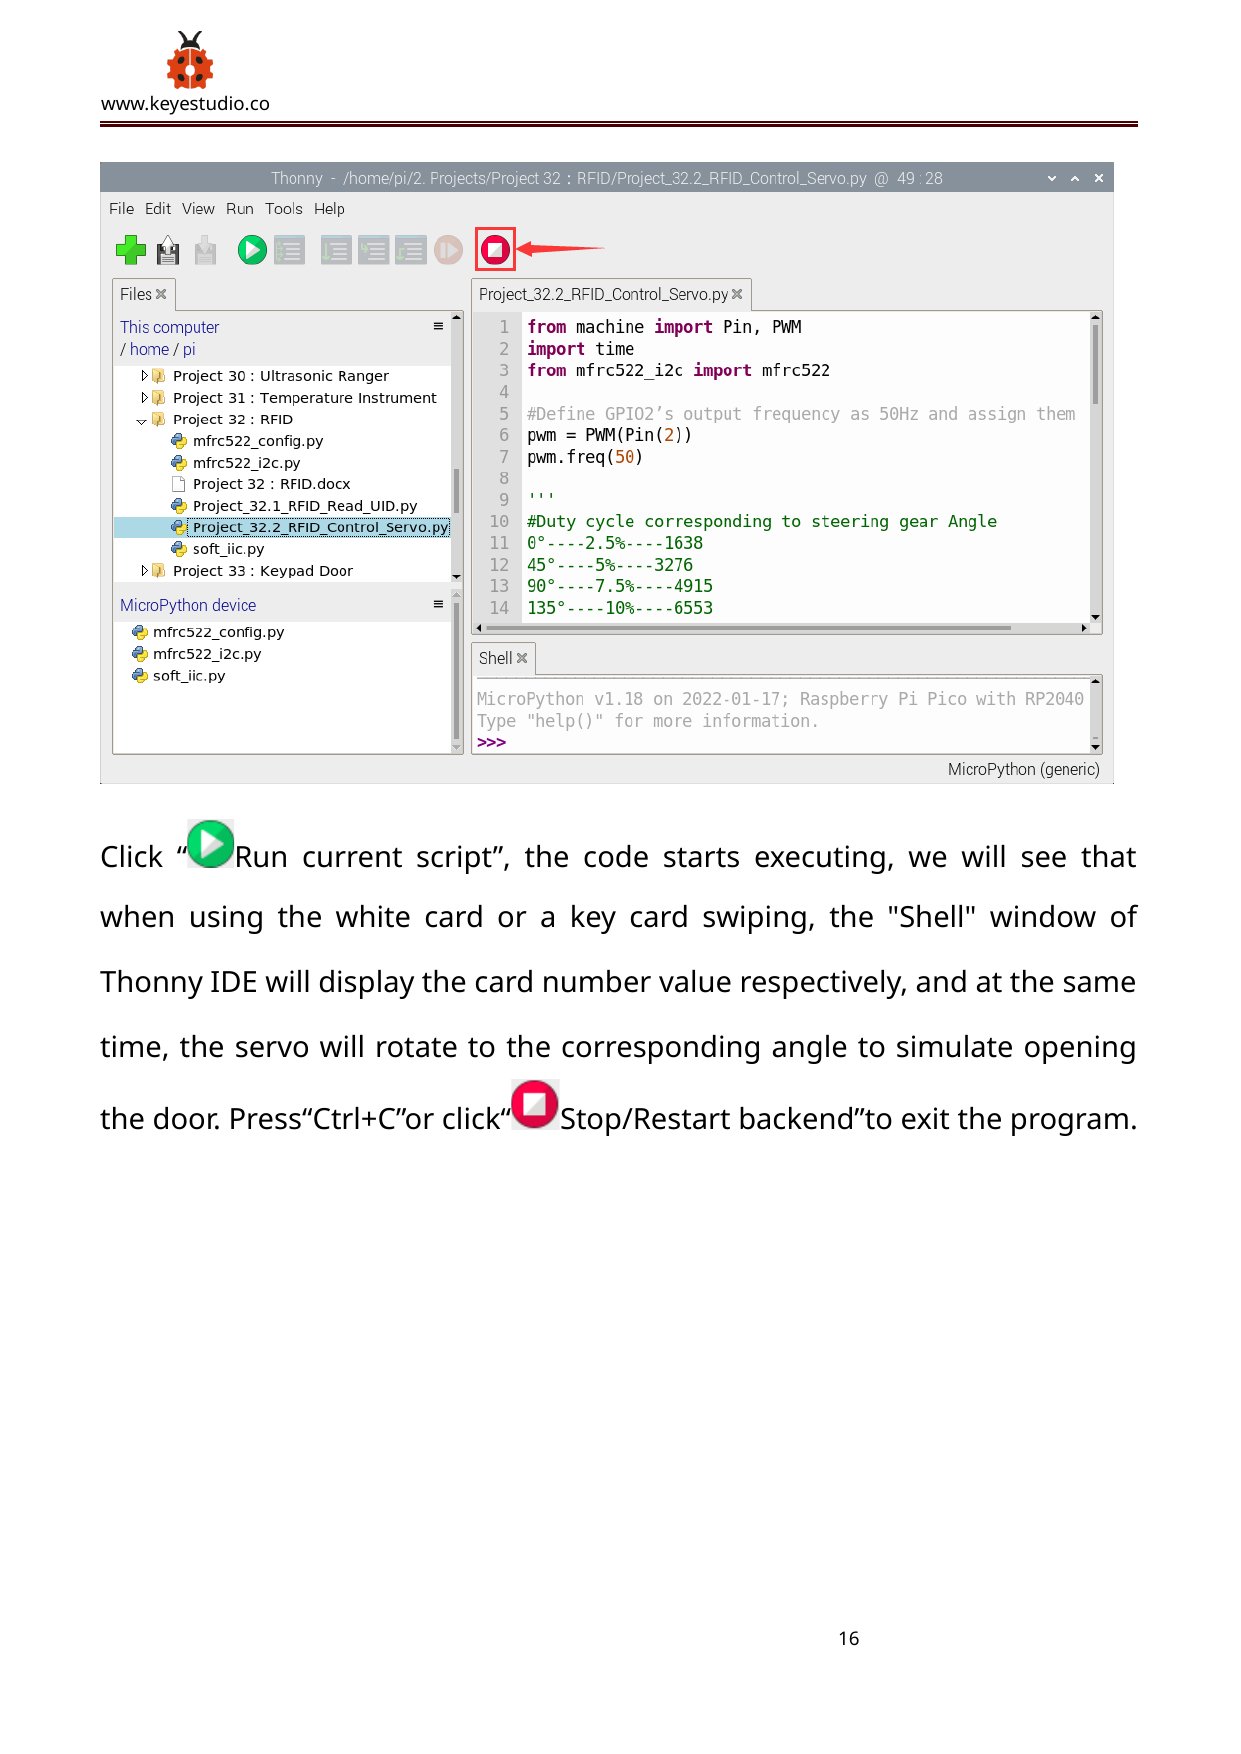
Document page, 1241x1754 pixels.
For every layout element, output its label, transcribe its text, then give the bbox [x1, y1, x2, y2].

list Click “Run current script”, the code starts executing, we will see that when using the white card or a key card swiping, the "Shell" window of Thonny IDE will display the card number value respectively, and at the same time, the servo will rotate to the corresponding angle to simulate opening the door. Press“Ctrl+C”or click“Stop/Restart backend”to exit the program. [100, 819, 1138, 1144]
picture [511, 1079, 560, 1130]
picture [155, 31, 231, 93]
picture [187, 819, 235, 868]
picture [100, 162, 1114, 784]
